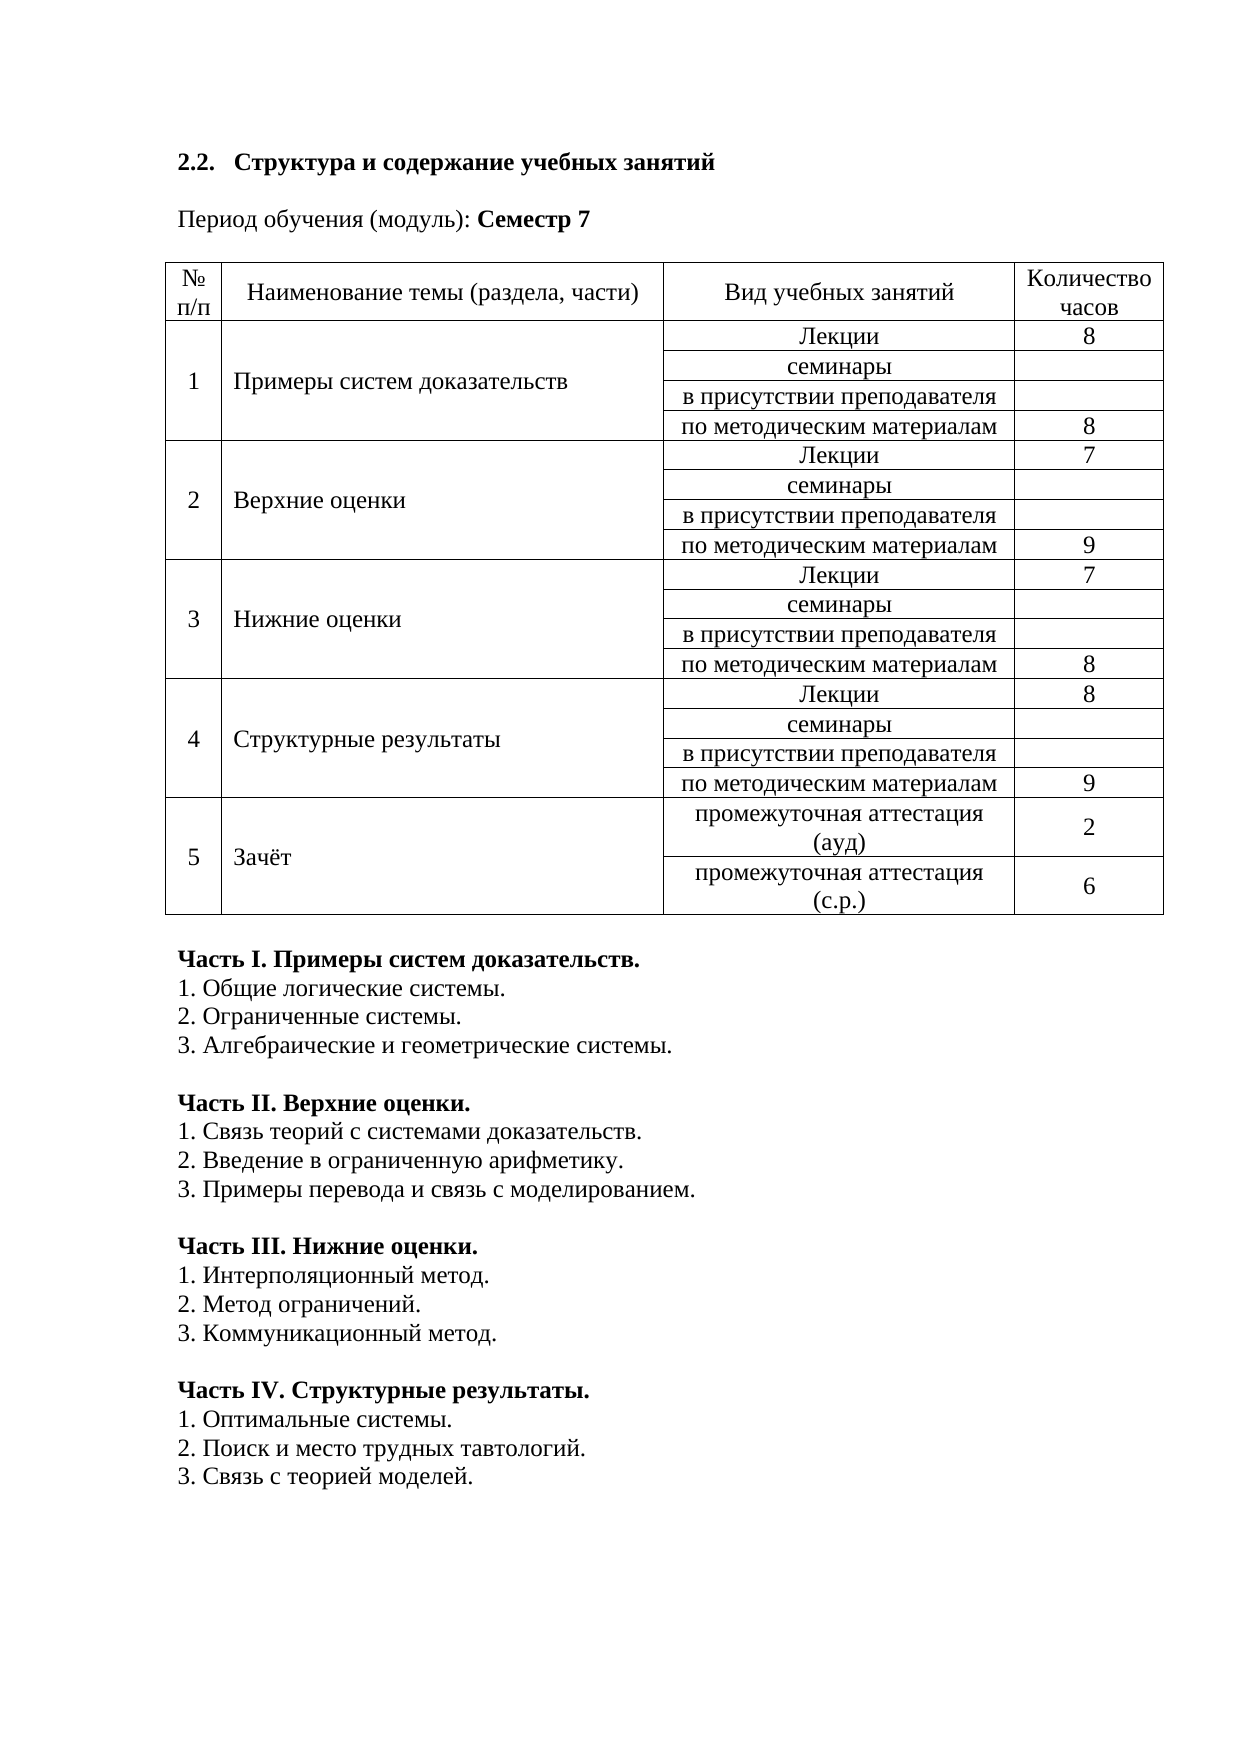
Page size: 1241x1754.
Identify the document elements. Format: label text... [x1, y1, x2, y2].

table_cell Лекции [664, 679, 1014, 708]
text 2. Ограниченные системы. [177, 1001, 1152, 1030]
text 1. Интерполяционный метод. [177, 1260, 1152, 1289]
table_header Наименование темы (раздела, части) [222, 263, 663, 320]
table_cell Примеры систем доказательств [222, 321, 663, 439]
table_cell в присутствии преподавателя [664, 619, 1014, 648]
table_cell Лекции [664, 441, 1014, 469]
table_cell [1015, 381, 1163, 410]
text Период обучения (модуль): Семестр 7 [177, 204, 1152, 233]
table_cell [1015, 619, 1163, 648]
table_cell Лекции [664, 560, 1014, 588]
text Часть II. Верхние оценки. [177, 1088, 1152, 1116]
table_cell семинары [664, 470, 1014, 499]
table_cell промежуточная аттестация (с.р.) [664, 857, 1014, 914]
table_cell 8 [1015, 679, 1163, 708]
table_cell по методическим материалам [664, 530, 1014, 559]
text 3. Алгебраические и геометрические системы. [177, 1030, 1152, 1059]
table_cell семинары [664, 351, 1014, 380]
table_header Количество часов [1015, 263, 1163, 320]
table_cell семинары [664, 590, 1014, 618]
text 3. Коммуникационный метод. [177, 1318, 1152, 1346]
table_cell [1015, 709, 1163, 737]
table_cell промежуточная аттестация (ауд) [664, 798, 1014, 856]
table_cell 2 [166, 441, 221, 559]
table_cell [1015, 470, 1163, 499]
table_cell 8 [1015, 321, 1163, 350]
table_cell 8 [1015, 649, 1163, 678]
table_cell Лекции [664, 321, 1014, 350]
table_cell в присутствии преподавателя [664, 739, 1014, 767]
table_cell [1015, 590, 1163, 618]
text 1. Связь теорий с системами доказательств. [177, 1116, 1152, 1145]
table_cell 7 [1015, 560, 1163, 588]
table_cell 7 [1015, 441, 1163, 469]
table_cell Нижние оценки [222, 560, 663, 678]
table_cell по методическим материалам [664, 768, 1014, 797]
text Часть I. Примеры систем доказательств. [177, 944, 1152, 973]
table_cell по методическим материалам [664, 649, 1014, 678]
table_cell в присутствии преподавателя [664, 381, 1014, 410]
table_cell в присутствии преподавателя [664, 500, 1014, 529]
table_cell 8 [1015, 411, 1163, 439]
table_cell Зачёт [222, 798, 663, 914]
table_cell [1015, 500, 1163, 529]
table_cell [1015, 739, 1163, 767]
table_cell [1015, 351, 1163, 380]
text 3. Связь с теорией моделей. [177, 1461, 1152, 1490]
text 1. Оптимальные системы. [177, 1404, 1152, 1433]
table_cell по методическим материалам [664, 411, 1014, 439]
table_cell 3 [166, 560, 221, 678]
table_cell семинары [664, 709, 1014, 737]
table_cell 4 [166, 679, 221, 797]
text 2. Поиск и место трудных тавтологий. [177, 1433, 1152, 1461]
text Часть IV. Структурные результаты. [177, 1375, 1152, 1404]
table_cell 5 [166, 798, 221, 914]
text 1. Общие логические системы. [177, 973, 1152, 1001]
text 2. Введение в ограниченную арифметику. [177, 1145, 1152, 1174]
table_cell 9 [1015, 768, 1163, 797]
table_cell 9 [1015, 530, 1163, 559]
text 2.2. Структура и содержание учебных занятий [177, 147, 1152, 176]
table_cell Верхние оценки [222, 441, 663, 559]
table_header № п/п [166, 263, 221, 320]
text 3. Примеры перевода и связь с моделированием. [177, 1174, 1152, 1203]
text 2. Метод ограничений. [177, 1289, 1152, 1318]
table_cell 1 [166, 321, 221, 439]
table_cell 6 [1015, 857, 1163, 914]
table_cell 2 [1015, 798, 1163, 856]
table_cell Структурные результаты [222, 679, 663, 797]
text Часть III. Нижние оценки. [177, 1231, 1152, 1260]
table_header Вид учебных занятий [664, 263, 1014, 320]
